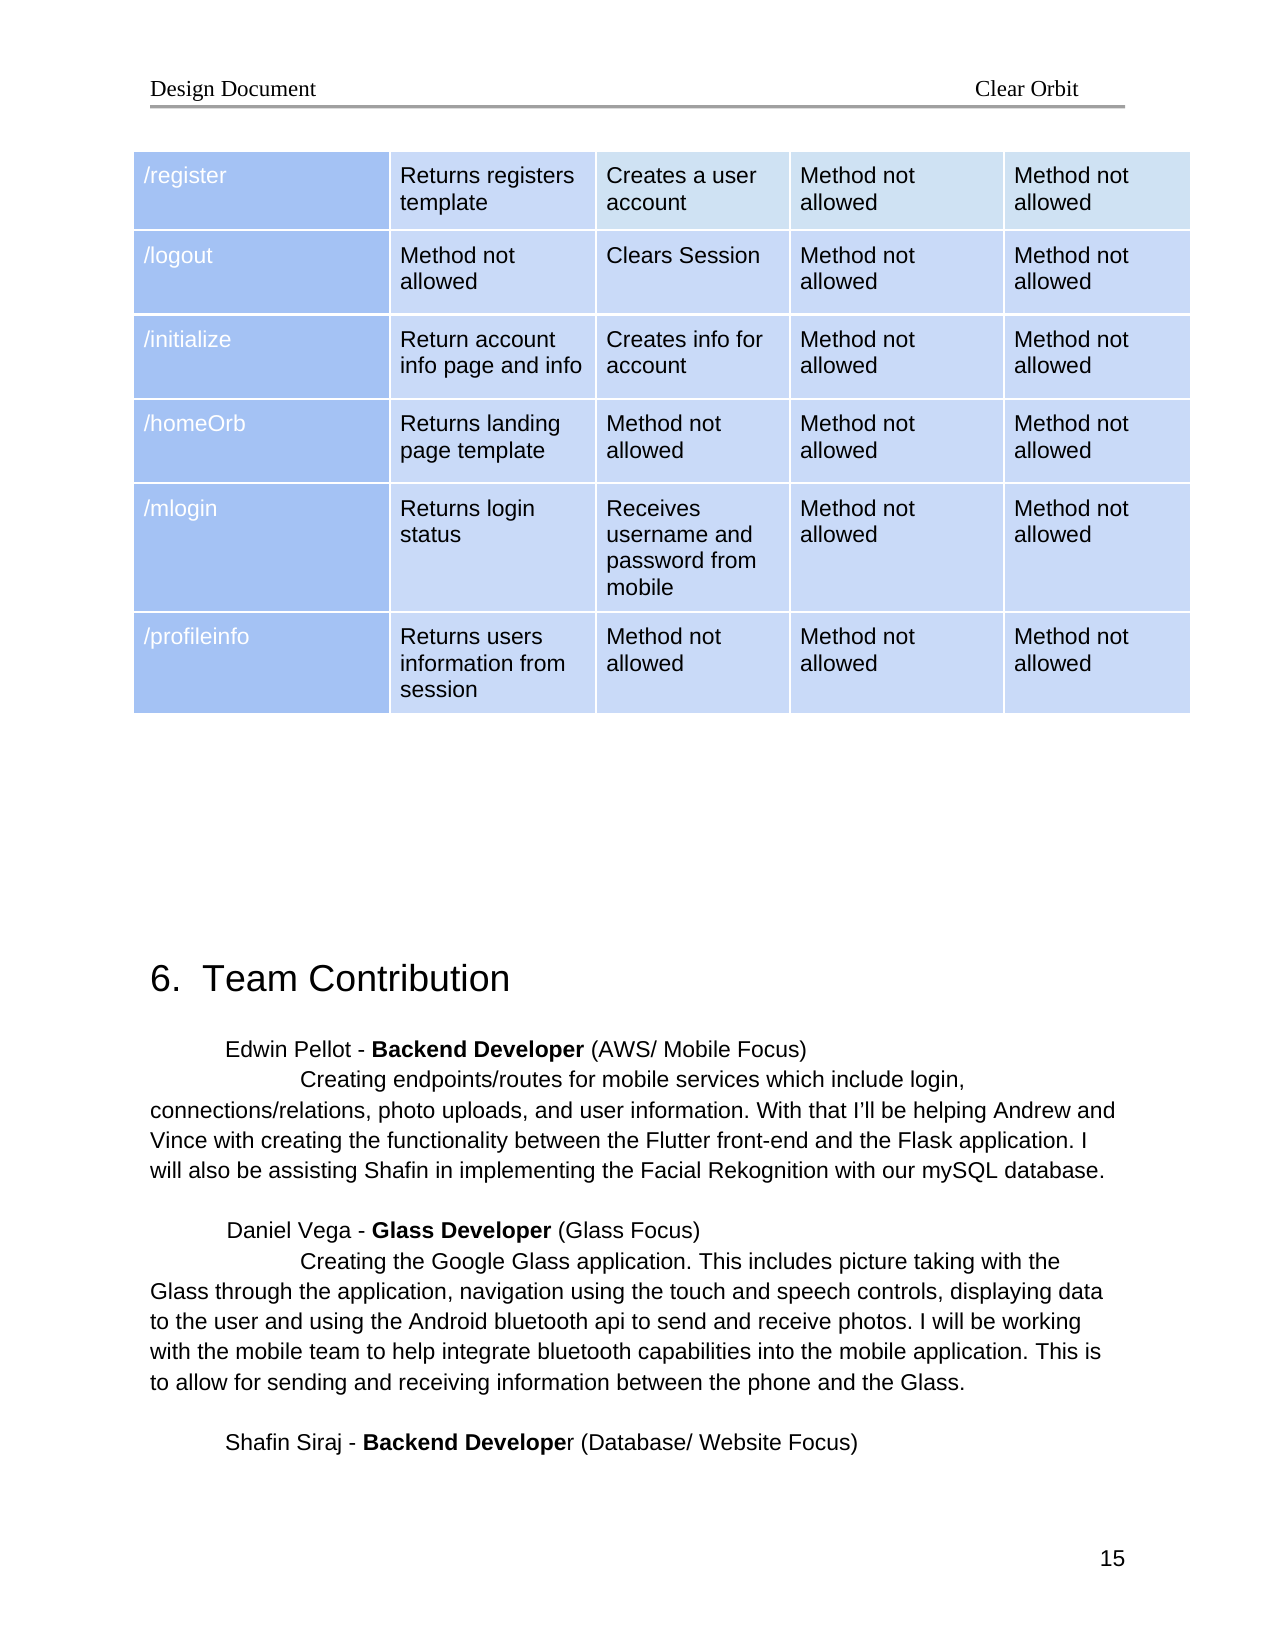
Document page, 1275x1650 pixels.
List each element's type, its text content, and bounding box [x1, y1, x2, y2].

text Shafin Siraj - Backend Developer (Database/ Website Focus) [150, 1429, 1125, 1455]
table_cell /profileinfo [134, 613, 389, 713]
table_cell Return account info page and info [391, 316, 595, 398]
table_cell Creates info for account [597, 316, 789, 398]
table_cell Method not allowed [1005, 613, 1190, 713]
table_cell Method not allowed [597, 400, 789, 482]
table_cell Method not allowed [597, 613, 789, 713]
text Daniel Vega - Glass Developer (Glass Focus) [150, 1217, 1125, 1244]
table_cell /mlogin [134, 484, 389, 611]
table_cell Method not allowed [791, 613, 1003, 713]
table_cell Method not allowed [791, 400, 1003, 482]
table_cell /homeOrb [134, 400, 389, 482]
table_cell Method not allowed [391, 231, 595, 313]
table_cell Clears Session [597, 231, 789, 313]
table_cell Method not allowed [1005, 152, 1190, 229]
table_cell /logout [134, 231, 389, 313]
subtitle 6. Team Contribution [150, 956, 1125, 999]
table_cell Method not allowed [1005, 231, 1190, 313]
table_cell Method not allowed [791, 231, 1003, 313]
text Creating endpoints/routes for mobile services which include login, connections/relations, photo uploads, and user information. With that I’ll be helping Andrew and Vince with creating the functionality between the Flutter front-end and the Flask application. I will also be assisting Shafin in implementing the Facial Rekognition with our mySQL database. [150, 1066, 1125, 1183]
table_cell Creates a user account [597, 152, 789, 229]
table_cell /register [134, 152, 389, 229]
table_cell Returns registers template [391, 152, 595, 229]
table_cell Method not allowed [791, 484, 1003, 611]
table_cell Method not allowed [1005, 484, 1190, 611]
text Creating the Google Glass application. This includes picture taking with the Glass through the application, navigation using the touch and speech controls, displaying data to the user and using the Android bluetooth api to send and receive photos. I will be working with the mobile team to help integrate bluetooth capabilities into the mobile application. This is to allow for sending and receiving information between the phone and the Glass. [150, 1248, 1125, 1395]
table_cell Returns landing page template [391, 400, 595, 482]
table_cell Method not allowed [791, 152, 1003, 229]
table_cell Returns users information from session [391, 613, 595, 713]
table_cell Method not allowed [1005, 316, 1190, 398]
table_cell /initialize [134, 316, 389, 398]
table_cell Method not allowed [1005, 400, 1190, 482]
table_cell Returns login status [391, 484, 595, 611]
table_cell Method not allowed [791, 316, 1003, 398]
text Edwin Pellot - Backend Developer (AWS/ Mobile Focus) [150, 1036, 1125, 1062]
table_cell Receives username and password from mobile [597, 484, 789, 611]
